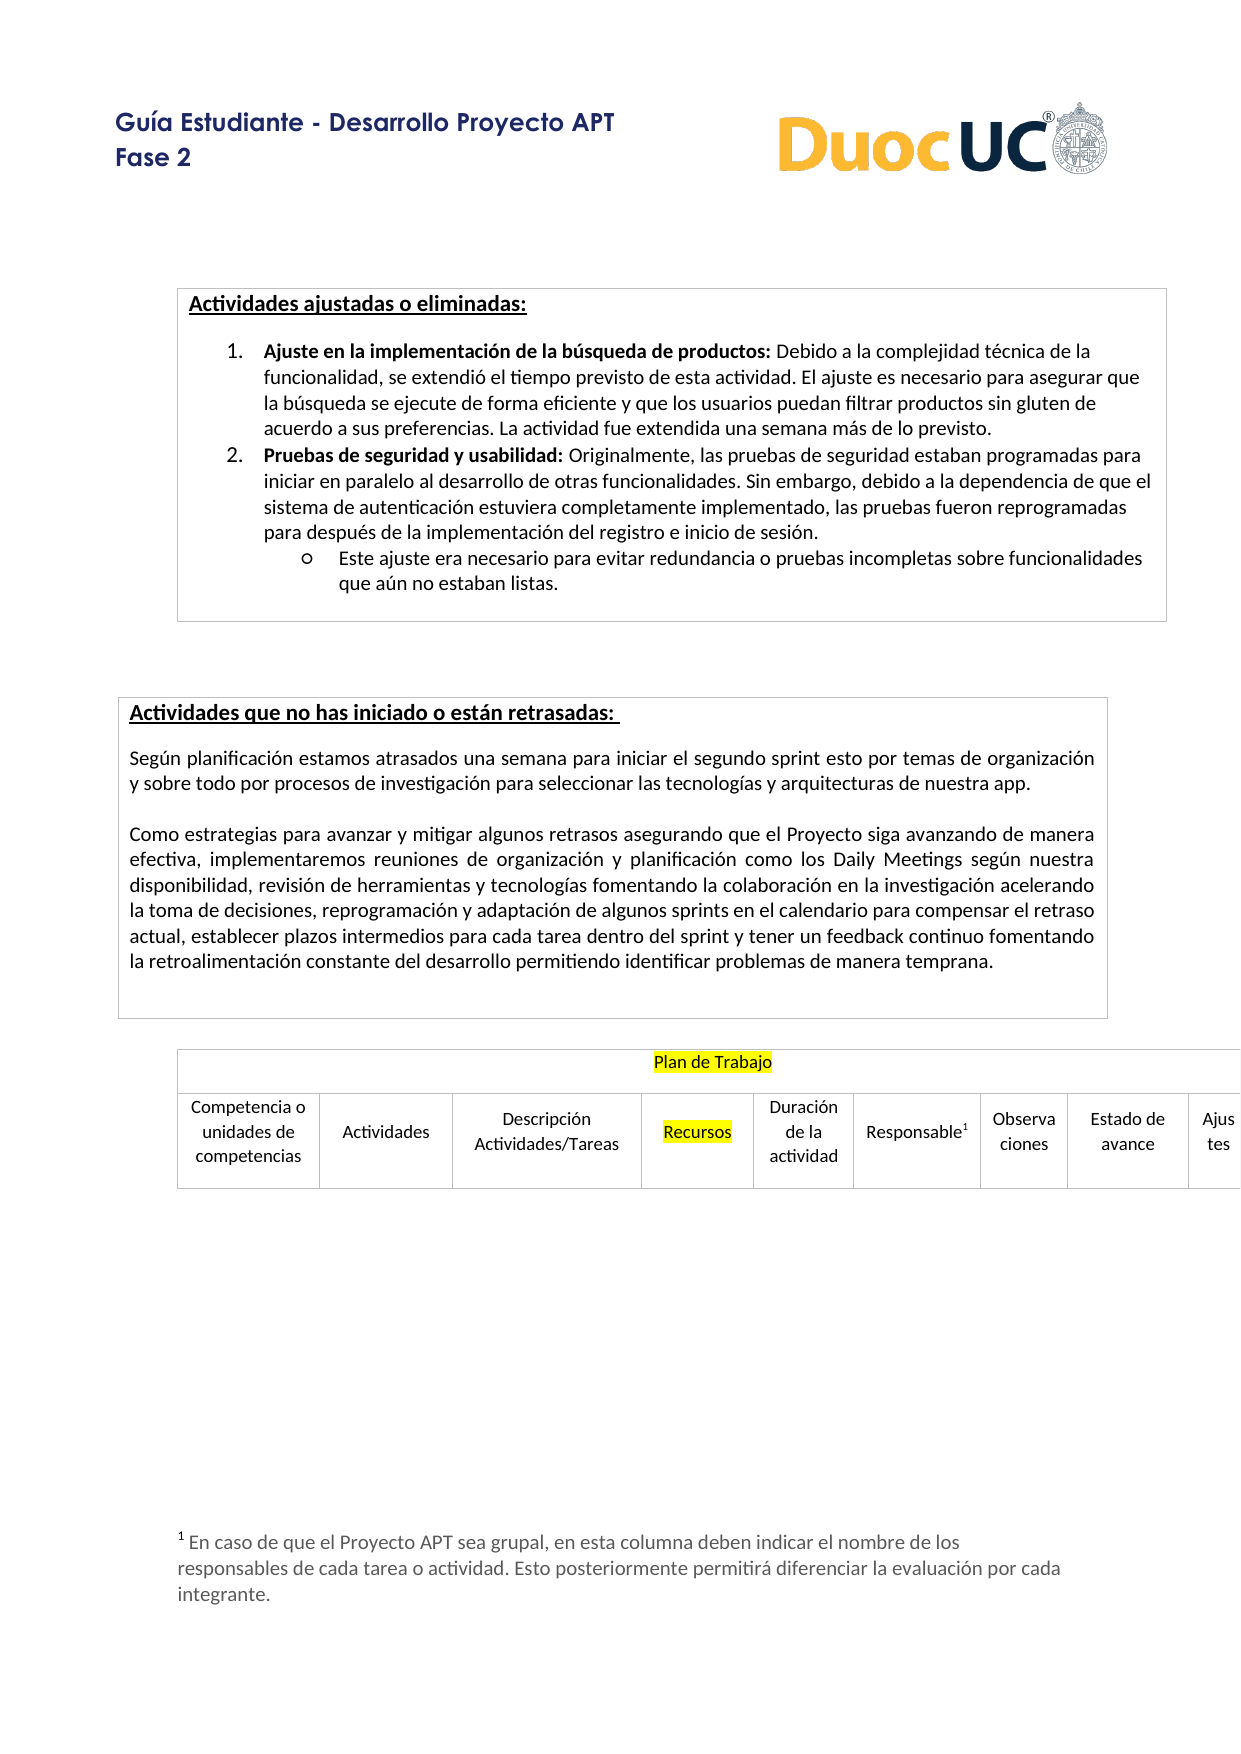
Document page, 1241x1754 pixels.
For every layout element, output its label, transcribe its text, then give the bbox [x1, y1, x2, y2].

table_cell Observaciones [981, 1094, 1067, 1188]
picture [779, 102, 1107, 174]
table_header Plan de Trabajo [178, 1050, 1240, 1092]
table_header Actividades que no has iniciado o están retrasadas: Según planificación estamos atrasados una semana para iniciar el segundo sprint esto por temas de organización y sobre todo por procesos de investigación para seleccionar las tecnologías y arquitecturas de nuestra app. Como estrategias para avanzar y mitigar algunos retrasos asegurando que el Proyecto siga avanzando de manera efectiva, implementaremos reuniones de organización y planificación como los Daily Meetings según nuestra disponibilidad, revisión de herramientas y tecnologías fomentando la colaboración en la investigación acelerando la toma de decisiones, reprogramación y adaptación de algunos sprints en el calendario para compensar el retraso actual, establecer plazos intermedios para cada tarea dentro del sprint y tener un feedback continuo fomentando la retroalimentación constante del desarrollo permitiendo identificar problemas de manera temprana. [119, 698, 1107, 1018]
table_cell Competencia o unidades de competencias [178, 1094, 319, 1188]
table_header Actividades ajustadas o eliminadas: Ajuste en la implementación de la búsqueda de productos: Debido a la complejidad técnica de la funcionalidad, se extendió el tiempo previsto de esta actividad. El ajuste es necesario para asegurar que la búsqueda se ejecute de forma eficiente y que los usuarios puedan filtrar productos sin gluten de acuerdo a sus preferencias. La actividad fue extendida una semana más de lo previsto. Pruebas de seguridad y usabilidad: Originalmente, las pruebas de seguridad estaban programadas para iniciar en paralelo al desarrollo de otras funcionalidades. Sin embargo, debido a la dependencia de que el sistema de autenticación estuviera completamente implementado, las pruebas fueron reprogramadas para después de la implementación del registro e inicio de sesión. Este ajuste era necesario para evitar redundancia o pruebas incompletas sobre funcionalidades que aún no estaban listas. [178, 289, 1166, 621]
table_cell Estado de avance [1068, 1094, 1188, 1188]
table_cell Ajustes [1189, 1094, 1240, 1188]
table_cell Actividades [320, 1094, 452, 1188]
table_cell Responsable [854, 1094, 980, 1188]
table_cell Recursos [642, 1094, 753, 1188]
table_cell Descripción Actividades/Tareas [453, 1094, 641, 1188]
table_cell Duración de la actividad [754, 1094, 853, 1188]
